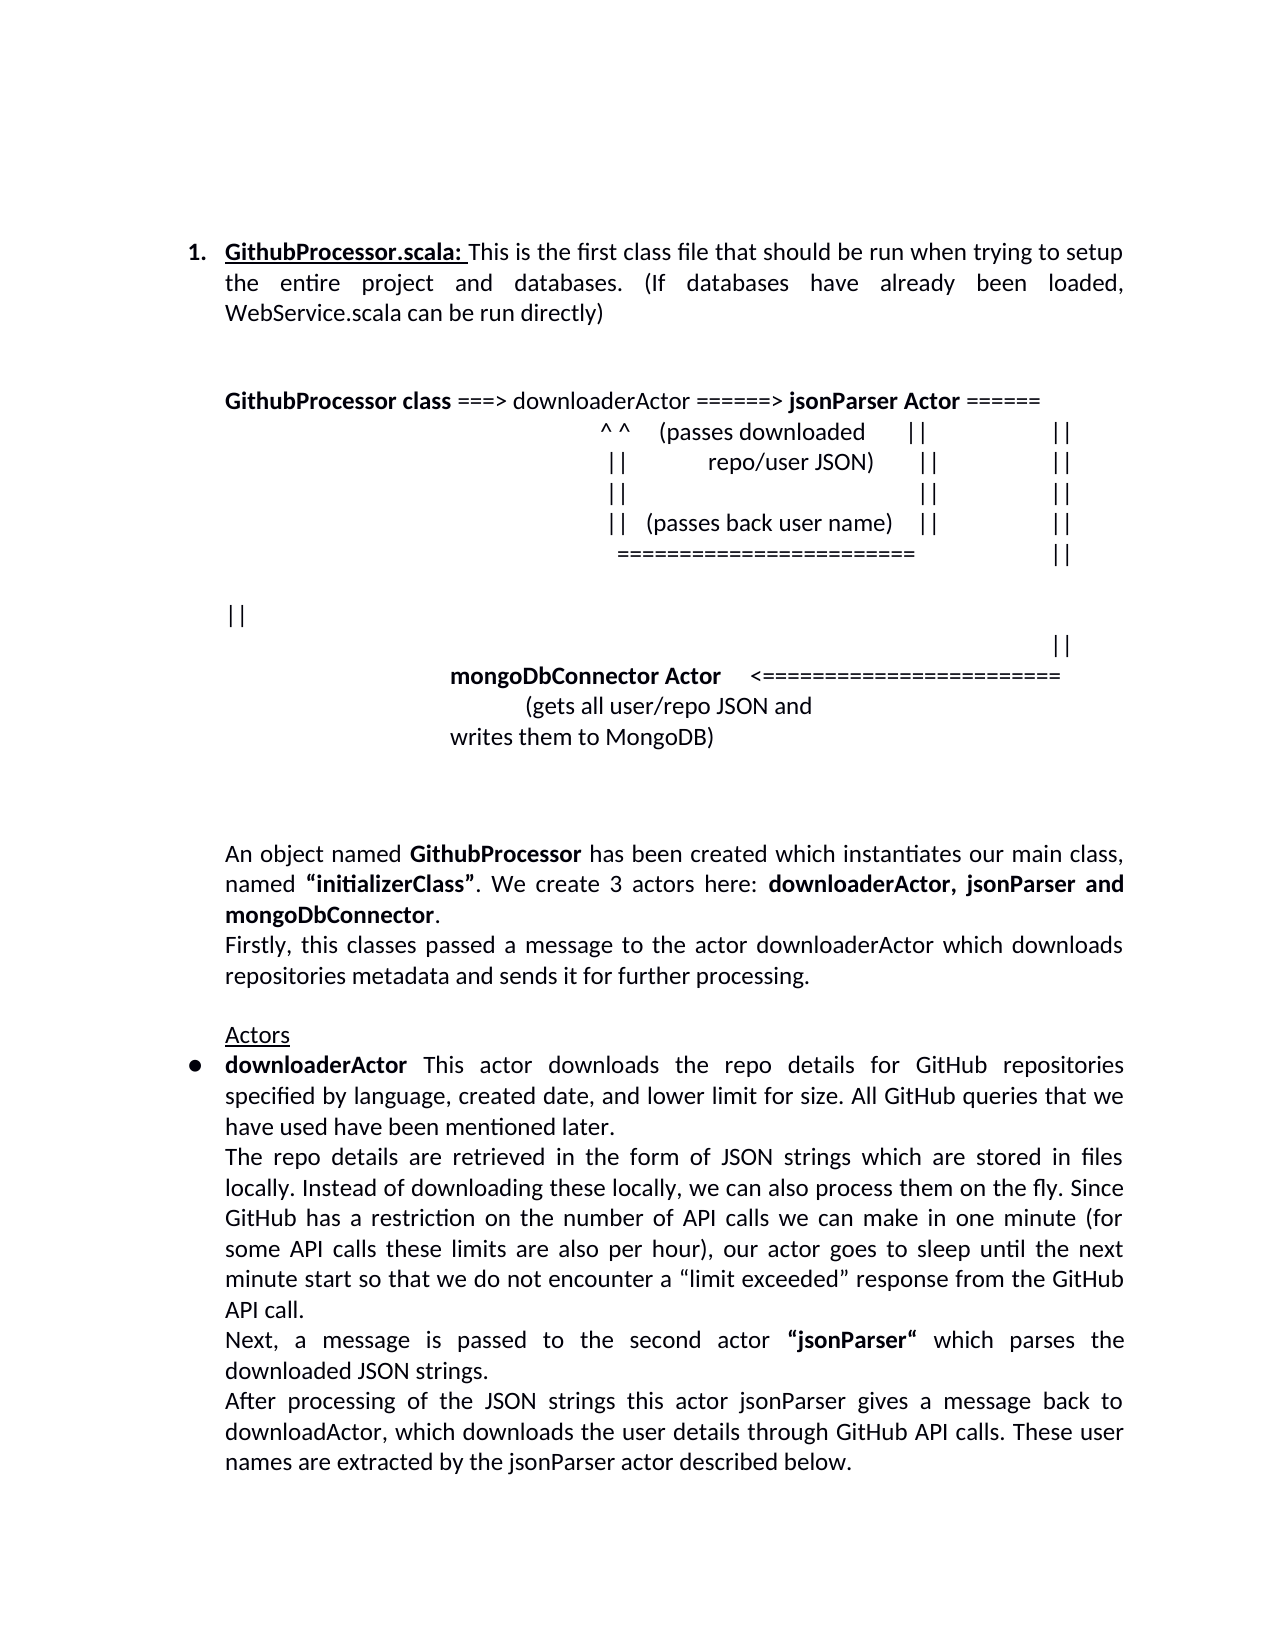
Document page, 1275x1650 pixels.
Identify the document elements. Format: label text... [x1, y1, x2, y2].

text || repo/user JSON) || || [525, 446, 1125, 477]
text || [150, 629, 1125, 660]
text writes them to MongoDB) [450, 721, 1125, 752]
text || || || [150, 477, 1125, 507]
list downloaderActor This actor downloads the repo details for GitHub repositories specified by language, created date, and lower limit for size. All GitHub queries that we have used have been mentioned later. [187, 1050, 1125, 1141]
text The repo details are retrieved in the form of JSON strings which are stored in files locally. Instead of downloading these locally, we can also process them on the fly. Since GitHub has a restriction on the number of API calls we can make in one minute (for some API calls these limits are also per hour), our actor goes to sleep until the next minute start so that we do not encounter a “limit exceeded” response from the GitHub API call. [187, 1141, 1125, 1324]
text GithubProcessor class ===> downloaderActor ======> jsonParser Actor ====== [150, 385, 1125, 416]
text Actors [225, 1019, 1125, 1050]
text After processing of the JSON strings this actor jsonParser gives a message back to downloadActor, which downloads the user details through GitHub API calls. These user names are extracted by the jsonParser actor described below. [225, 1385, 1125, 1477]
text mongoDbConnector Actor <======================== (gets all user/repo JSON and [150, 660, 1125, 721]
text Firstly, this classes passed a message to the actor downloaderActor which downloads repositories metadata and sends it for further processing. [225, 929, 1125, 990]
text ======================== || || [150, 538, 1125, 629]
text ^ ^ (passes downloaded || || [150, 416, 1125, 446]
list GithubProcessor.scala: This is the first class file that should be run when trying to setup the entire project and databases. (If databases have already been loaded, WebService.scala can be run directly) [187, 236, 1125, 328]
text || (passes back user name) || || [150, 507, 1125, 538]
text An object named GithubProcessor has been created which instantiates our main class, named “initializerClass”. We create 3 actors here: downloaderActor, jsonParser and mongoDbConnector. [225, 838, 1125, 929]
text Next, a message is passed to the second actor “jsonParser“ which parses the downloaded JSON strings. [225, 1324, 1125, 1385]
